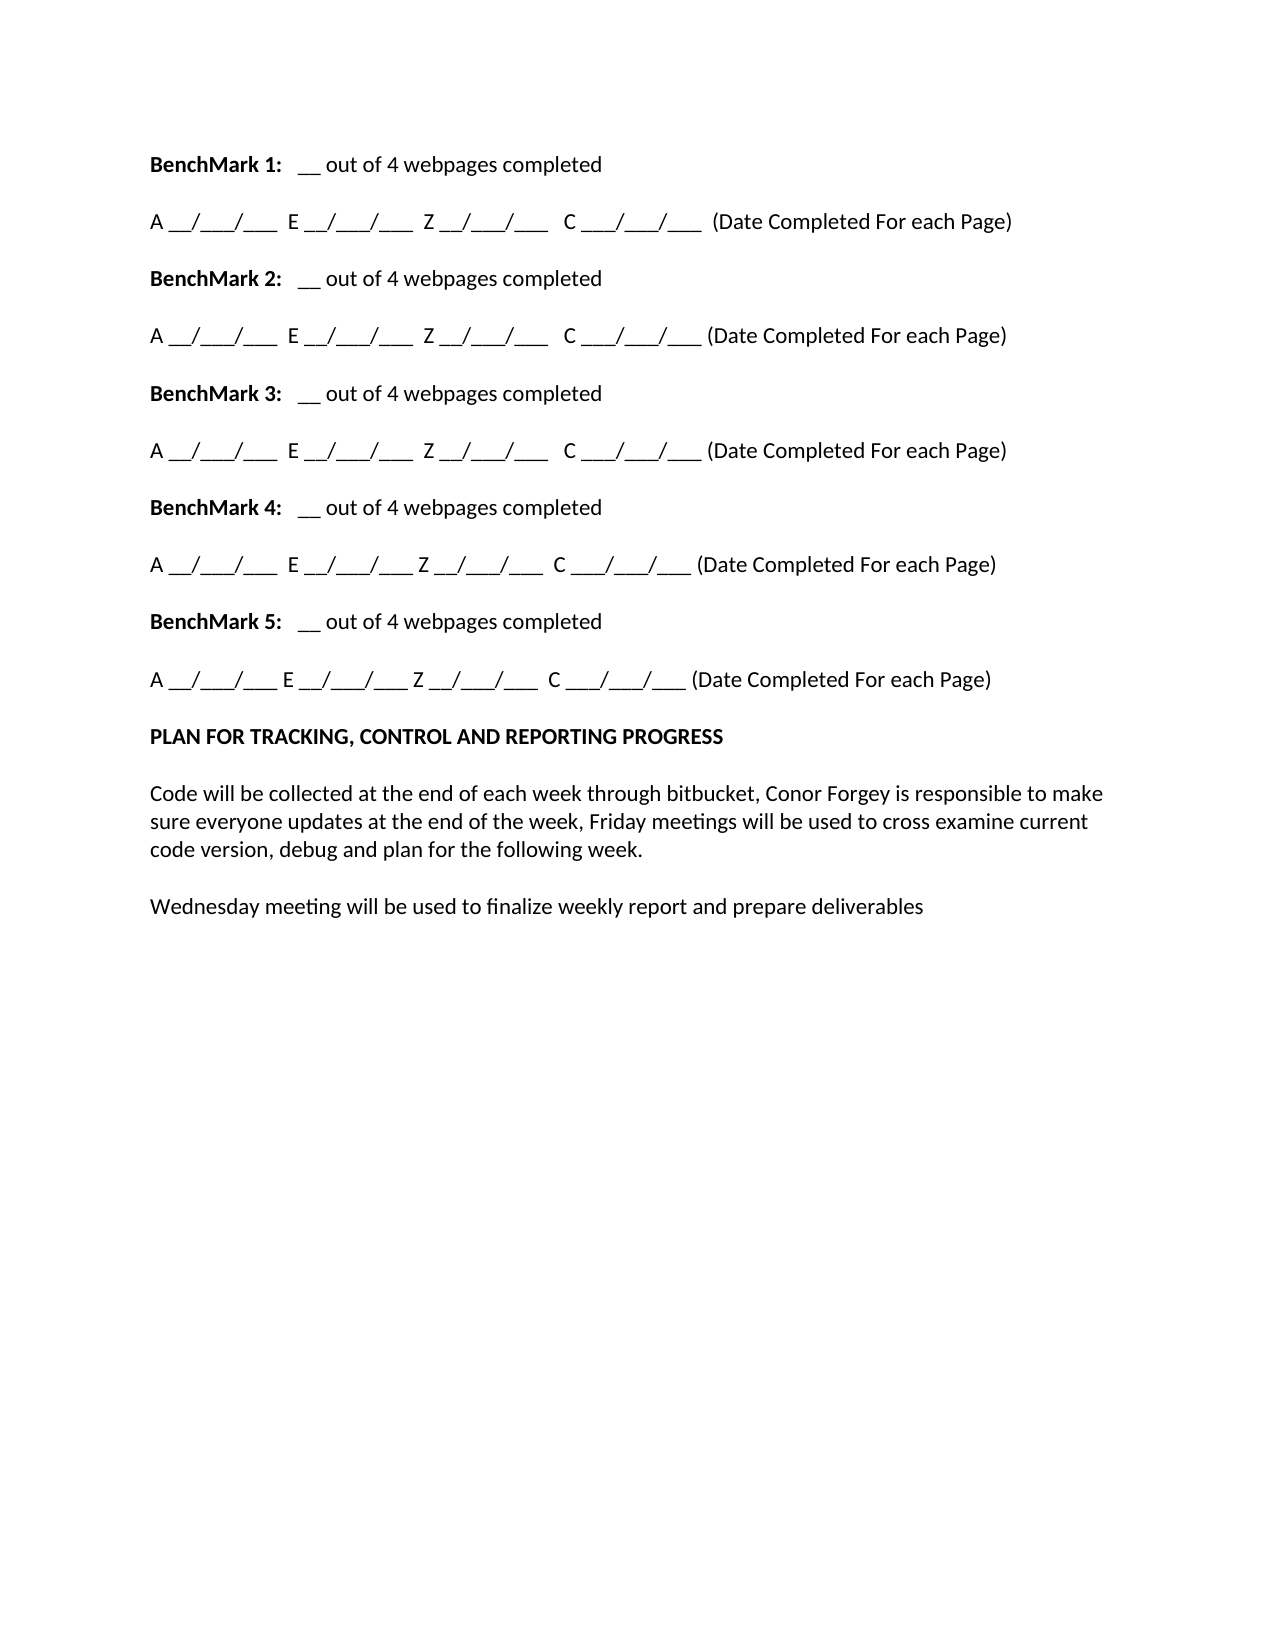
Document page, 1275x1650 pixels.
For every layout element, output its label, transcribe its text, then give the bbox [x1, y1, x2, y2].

text A __/___/___ E __/___/___ Z __/___/___ C ___/___/___ (Date Completed For each Page) [150, 322, 1125, 349]
text A __/___/___ E __/___/___ Z __/___/___ C ___/___/___ (Date Completed For each Page) [150, 207, 1125, 235]
text A __/___/___ E __/___/___ Z __/___/___ C ___/___/___ (Date Completed For each Page) [150, 550, 1125, 578]
text BenchMark 3: __ out of 4 webpages completed [150, 379, 1125, 407]
text BenchMark 1: __ out of 4 webpages completed [150, 150, 1125, 178]
text Code will be collected at the end of each week through bitbucket, Conor Forgey is responsible to make sure everyone updates at the end of the week, Friday meetings will be used to cross examine current code version, debug and plan for the following week. [150, 779, 1125, 863]
text A __/___/___ E __/___/___ Z __/___/___ C ___/___/___ (Date Completed For each Page) [150, 665, 1125, 693]
text BenchMark 2: __ out of 4 webpages completed [150, 264, 1125, 292]
text A __/___/___ E __/___/___ Z __/___/___ C ___/___/___ (Date Completed For each Page) [150, 436, 1125, 464]
text BenchMark 4: __ out of 4 webpages completed [150, 493, 1125, 521]
text BenchMark 5: __ out of 4 webpages completed [150, 607, 1125, 636]
text Wednesday meeting will be used to finalize weekly report and prepare deliverables [150, 892, 1125, 920]
text PLAN FOR TRACKING, CONTROL AND REPORTING PROGRESS [150, 722, 1125, 750]
